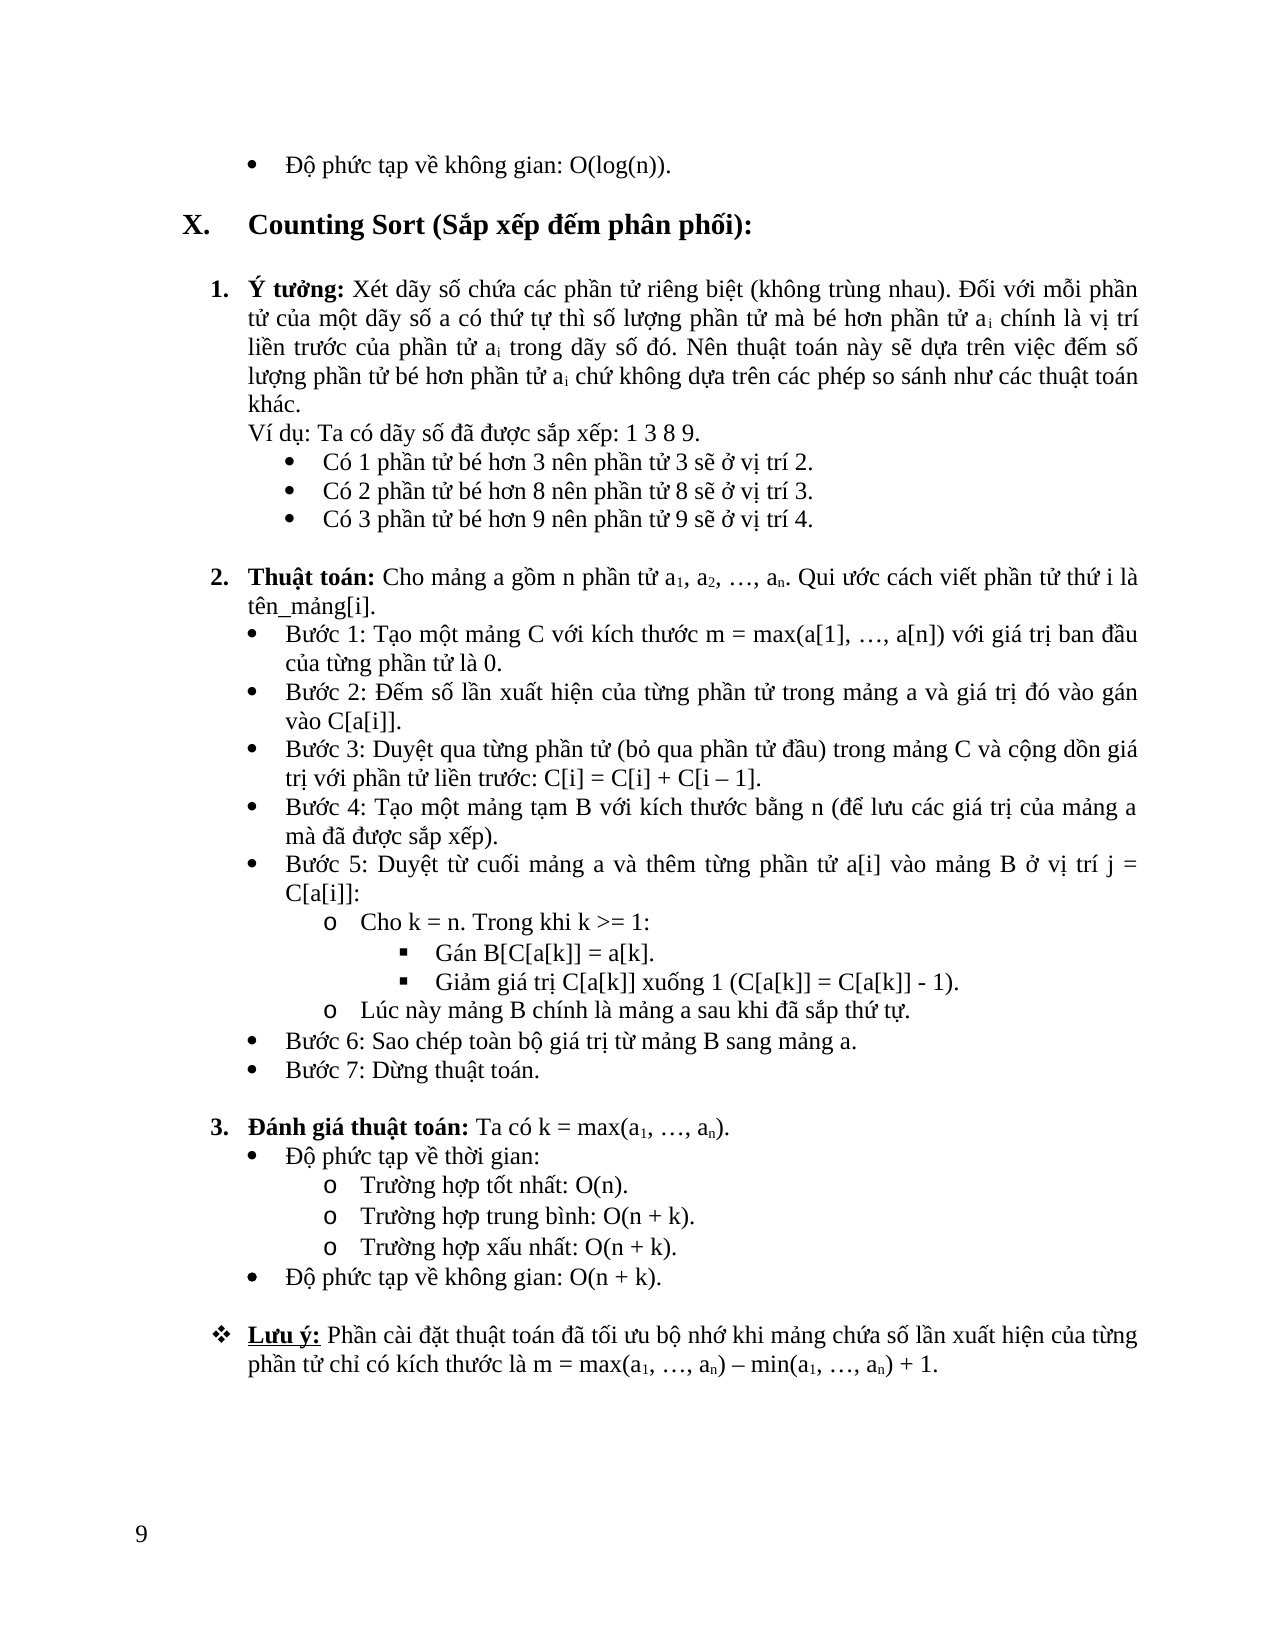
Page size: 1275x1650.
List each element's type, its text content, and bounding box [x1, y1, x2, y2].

list Có 1 phần tử bé hơn 3 nên phần tử 3 sẽ ở vị trí 2. [285, 447, 1139, 476]
list Lúc này mảng B chính là mảng a sau khi đã sắp thứ tự. [323, 995, 1139, 1026]
list Độ phức tạp về không gian: O(log(n)). [248, 150, 1139, 179]
list Bước 5: Duyệt từ cuối mảng a và thêm từng phần tử a[i] vào mảng B ở vị trí j = C[a[i]]: [248, 849, 1139, 907]
list Cho k = n. Trong khi k >= 1: [323, 907, 1139, 938]
list Đánh giá thuật toán: Ta có k = max(a1, …, an). [210, 1112, 1139, 1141]
list Có 2 phần tử bé hơn 8 nên phần tử 8 sẽ ở vị trí 3. [285, 476, 1139, 504]
list Lưu ý: Phần cài đặt thuật toán đã tối ưu bộ nhớ khi mảng chứa số lần xuất hiện của từng phần tử chỉ có kích thước là m = max(a1, …, an) – min(a1, …, an) + 1. [210, 1320, 1139, 1377]
list Thuật toán: Cho mảng a gồm n phần tử a1, a2, …, an. Qui ước cách viết phần tử thứ i là tên_mảng[i]. [210, 562, 1139, 619]
list Bước 1: Tạo một mảng C với kích thước m = max(a[1], …, a[n]) với giá trị ban đầu của từng phần tử là 0. [248, 619, 1139, 677]
list Bước 4: Tạo một mảng tạm B với kích thước bằng n (để lưu các giá trị của mảng a mà đã được sắp xếp). [248, 792, 1139, 849]
list Bước 2: Đếm số lần xuất hiện của từng phần tử trong mảng a và giá trị đó vào gán vào C[a[i]]. [248, 677, 1139, 734]
list Trường hợp trung bình: O(n + k). [323, 1201, 1139, 1232]
list Độ phức tạp về thời gian: [248, 1141, 1139, 1170]
list Bước 7: Dừng thuật toán. [248, 1055, 1139, 1084]
text Ví dụ: Ta có dãy số đã được sắp xếp: 1 3 8 9. [173, 418, 1139, 447]
list Bước 6: Sao chép toàn bộ giá trị từ mảng B sang mảng a. [248, 1026, 1139, 1055]
list Có 3 phần tử bé hơn 9 nên phần tử 9 sẽ ở vị trí 4. [285, 504, 1139, 533]
list Giảm giá trị C[a[k]] xuống 1 (C[a[k]] = C[a[k]] - 1). [398, 967, 1139, 995]
list Trường hợp xấu nhất: O(n + k). [323, 1232, 1139, 1262]
list Độ phức tạp về không gian: O(n + k). [248, 1262, 1139, 1291]
list Bước 3: Duyệt qua từng phần tử (bỏ qua phần tử đầu) trong mảng C và cộng dồn giá trị với phần tử liền trước: C[i] = C[i] + C[i – 1]. [248, 734, 1139, 792]
list Trường hợp tốt nhất: O(n). [323, 1170, 1139, 1201]
list Gán B[C[a[k]] = a[k]. [398, 938, 1139, 967]
list Counting Sort (Sắp xếp đếm phân phối): [210, 207, 1139, 241]
